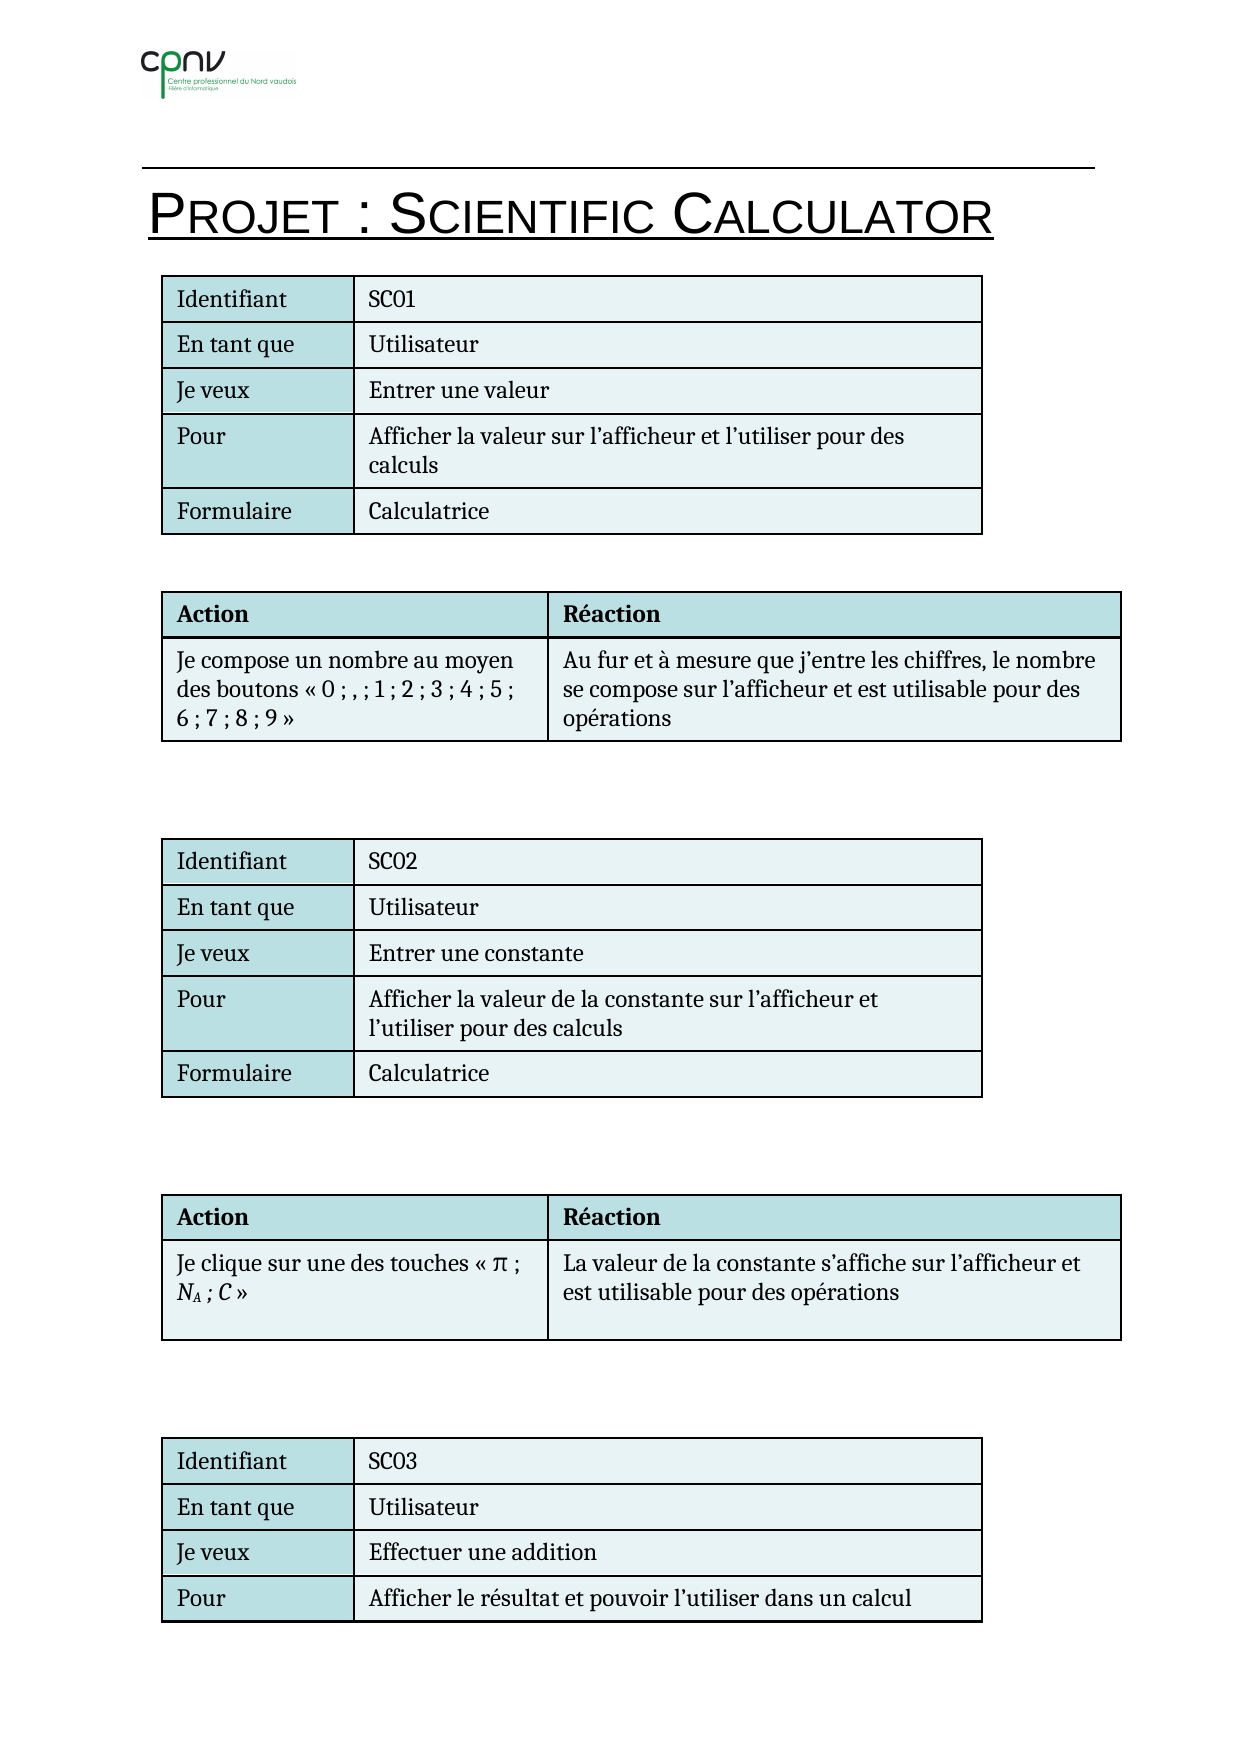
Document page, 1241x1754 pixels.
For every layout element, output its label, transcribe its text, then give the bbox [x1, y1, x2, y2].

table_cell Au fur et à mesure que j’entre les chiffres, le nombre se compose sur l’afficheur et est utilisable pour des opérations [549, 639, 1120, 740]
table_cell La valeur de la constante s’affiche sur l’afficheur et est utilisable pour des opérations [549, 1241, 1120, 1339]
table_header Identifiant [163, 840, 353, 883]
table_cell Entrer une valeur [355, 369, 981, 412]
table_cell En tant que [163, 323, 353, 367]
table_header Réaction [549, 593, 1120, 636]
table_cell Pour [163, 977, 353, 1050]
table_header Identifiant [163, 1439, 353, 1483]
table_cell Afficher le résultat et pouvoir l’utiliser dans un calcul [355, 1577, 981, 1620]
table_header SC02 [355, 840, 981, 883]
table_header Action [163, 1196, 547, 1239]
table_cell Calculatrice [355, 489, 981, 533]
table_cell Entrer une constante [355, 931, 981, 975]
table_cell Effectuer une addition [355, 1531, 981, 1574]
table_cell Calculatrice [355, 1052, 981, 1096]
table_cell Je compose un nombre au moyen des boutons « 0 ; , ; 1 ; 2 ; 3 ; 4 ; 5 ; 6 ; 7 ; 8 ; 9 » [163, 639, 547, 740]
table_cell Je veux [163, 1531, 353, 1574]
table_header Action [163, 593, 547, 636]
table_cell Je veux [163, 931, 353, 975]
table_cell En tant que [163, 886, 353, 929]
picture [141, 51, 296, 99]
table_cell Utilisateur [355, 323, 981, 367]
table_cell Formulaire [163, 1052, 353, 1096]
table_cell Utilisateur [355, 886, 981, 929]
table_cell Utilisateur [355, 1485, 981, 1529]
table_cell Formulaire [163, 489, 353, 533]
table_header Réaction [549, 1196, 1120, 1239]
table_cell Je clique sur une des touches « π ; NA ; C » [163, 1241, 547, 1339]
table_cell Je veux [163, 369, 353, 412]
table_cell Pour [163, 415, 353, 487]
table_header Identifiant [163, 277, 353, 321]
table_cell Pour [163, 1577, 353, 1620]
table_cell Afficher la valeur de la constante sur l’afficheur et l’utiliser pour des calculs [355, 977, 981, 1050]
table_cell Afficher la valeur sur l’afficheur et l’utiliser pour des calculs [355, 415, 981, 487]
table_header SC01 [355, 277, 981, 321]
table_header SC03 [355, 1439, 981, 1483]
title Projet : Scientific Calculator [148, 179, 1093, 246]
table_cell En tant que [163, 1485, 353, 1529]
